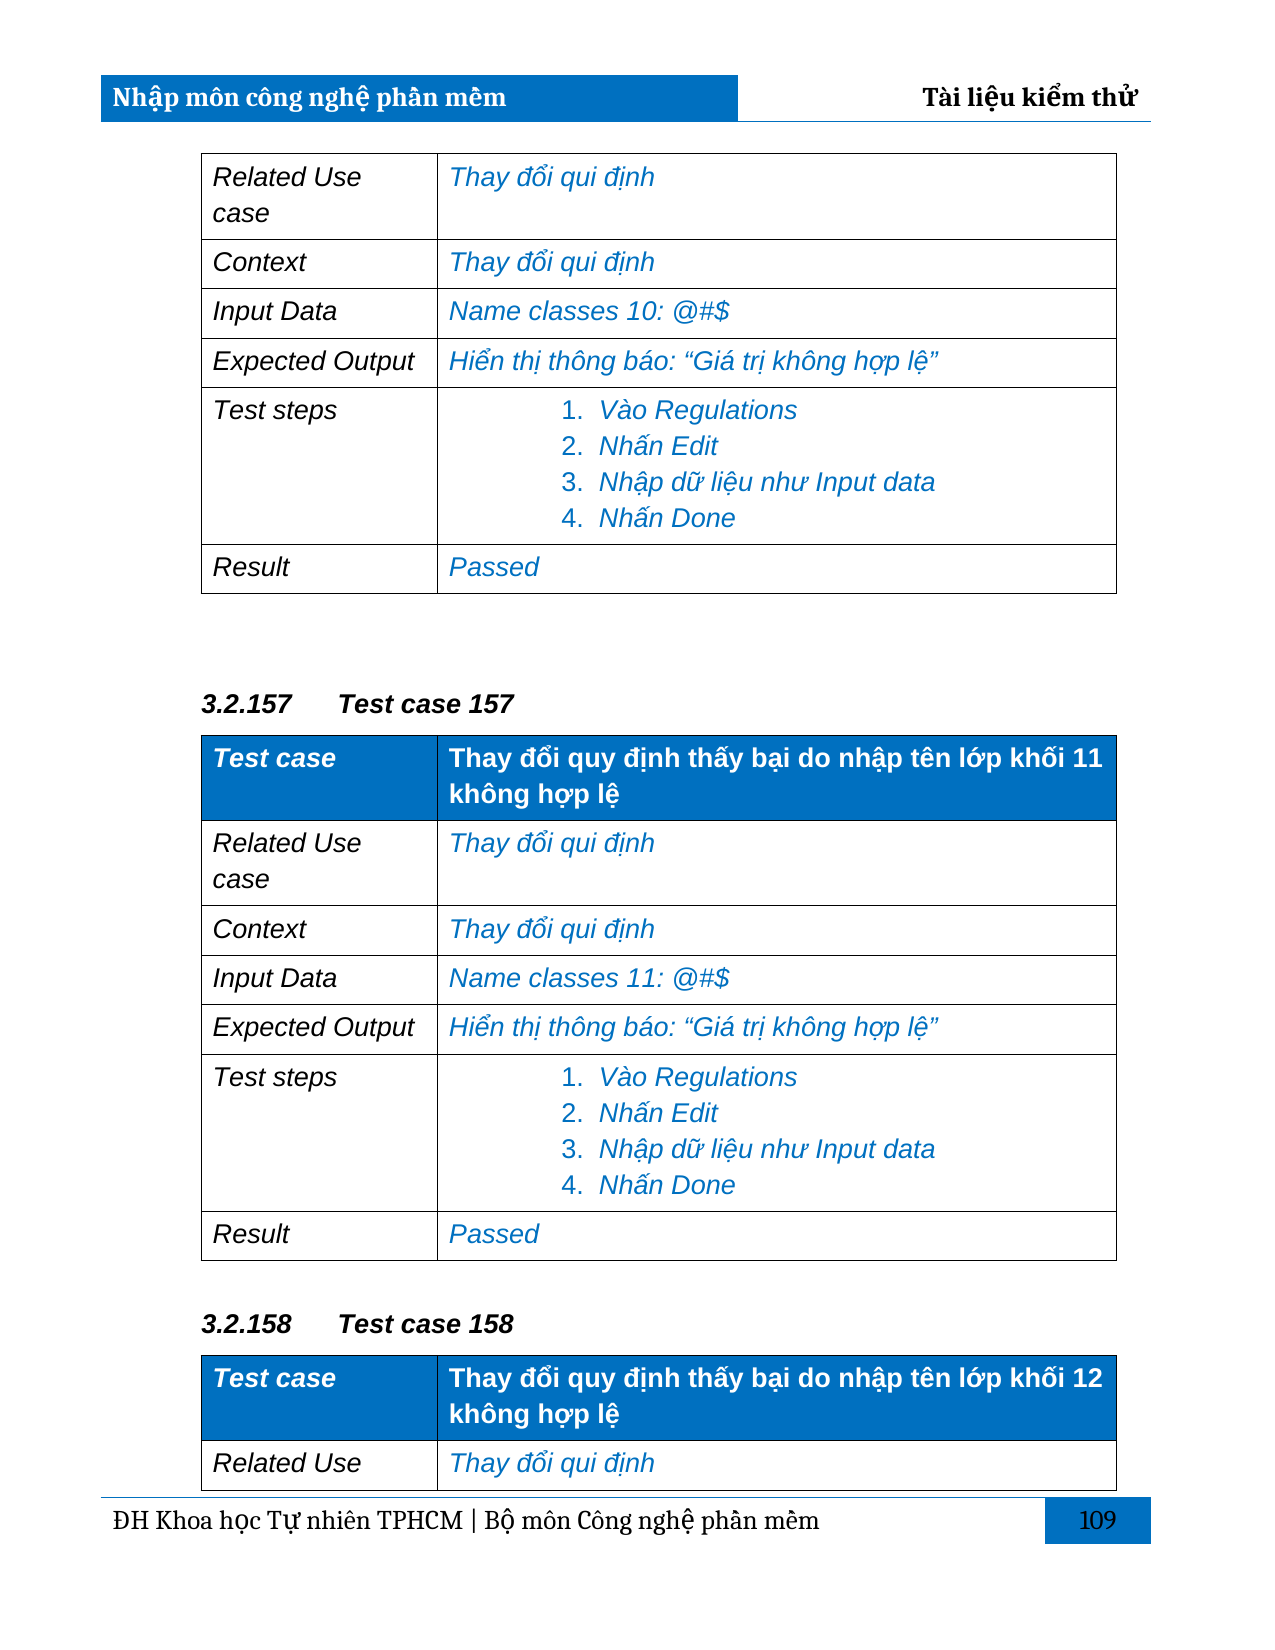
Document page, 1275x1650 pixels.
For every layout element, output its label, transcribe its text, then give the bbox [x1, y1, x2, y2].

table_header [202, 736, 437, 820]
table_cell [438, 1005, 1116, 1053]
subtitle Test case 157 [201, 688, 1162, 719]
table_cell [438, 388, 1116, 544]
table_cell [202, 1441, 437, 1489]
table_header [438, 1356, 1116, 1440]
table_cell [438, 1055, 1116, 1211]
subtitle Test case 158 [201, 1308, 1162, 1339]
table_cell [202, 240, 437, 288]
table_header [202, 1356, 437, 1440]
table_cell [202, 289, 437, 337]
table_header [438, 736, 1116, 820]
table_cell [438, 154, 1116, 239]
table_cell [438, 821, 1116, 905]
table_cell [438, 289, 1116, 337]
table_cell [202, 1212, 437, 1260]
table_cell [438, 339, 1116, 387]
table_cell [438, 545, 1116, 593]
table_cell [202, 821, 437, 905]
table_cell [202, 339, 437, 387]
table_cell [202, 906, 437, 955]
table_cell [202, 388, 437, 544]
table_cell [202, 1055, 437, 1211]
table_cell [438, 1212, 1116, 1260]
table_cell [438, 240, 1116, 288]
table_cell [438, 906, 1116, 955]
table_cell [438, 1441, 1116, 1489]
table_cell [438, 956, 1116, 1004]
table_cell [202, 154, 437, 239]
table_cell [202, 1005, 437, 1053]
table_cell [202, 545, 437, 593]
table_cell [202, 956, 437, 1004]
